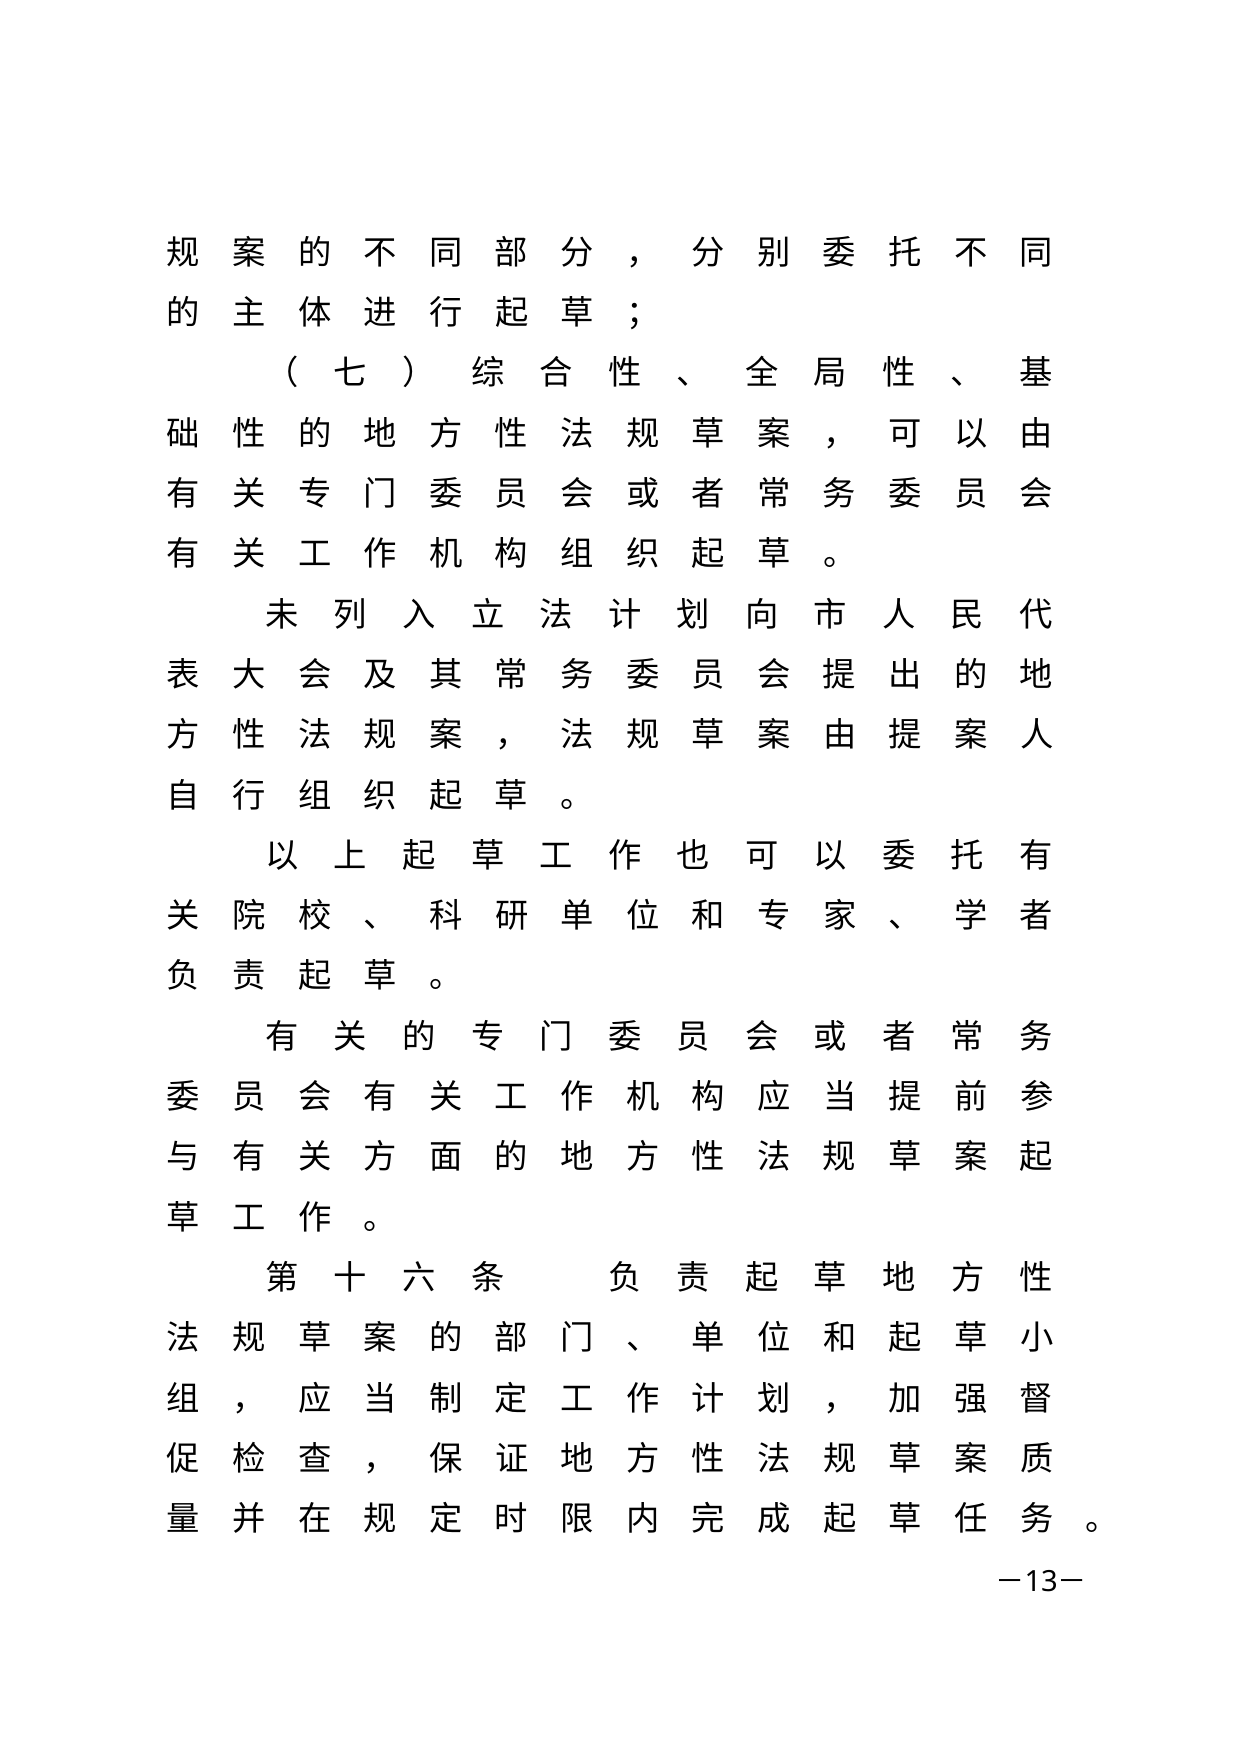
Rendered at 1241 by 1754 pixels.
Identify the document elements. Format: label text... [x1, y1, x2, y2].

text （七）综合性、全局性、基础性的地方性法规草案，可以由有关专门委员会或者常务委员会有关工作机构组织起草。 [167, 340, 1085, 581]
text （六）专业性较强的地方性法规草案，提案人、起草责任单位可以委托第三方起草，或者聘请相关领域的专家参与起草工作。提案人、起草责任单位可以委托二个以上的主体起草同一地方性法规案，也可以将同一地方性法规案的不同部分，分别委托不同的主体进行起草； [167, 219, 1085, 340]
text 未列入立法计划向市人民代表大会及其常务委员会提出的地方性法规案，法规草案由提案人自行组织起草。 [167, 581, 1085, 823]
text 第十六条 负责起草地方性法规草案的部门、单位和起草小组，应当制定工作计划，加强督促检查，保证地方性法规草案质量并在规定时限内完成起草任务。 [167, 1245, 1085, 1546]
text 以上起草工作也可以委托有关院校、科研单位和专家、学者负责起草。 [167, 823, 1085, 1003]
text 有关的专门委员会或者常务委员会有关工作机构应当提前参与有关方面的地方性法规草案起草工作。 [167, 1003, 1085, 1245]
